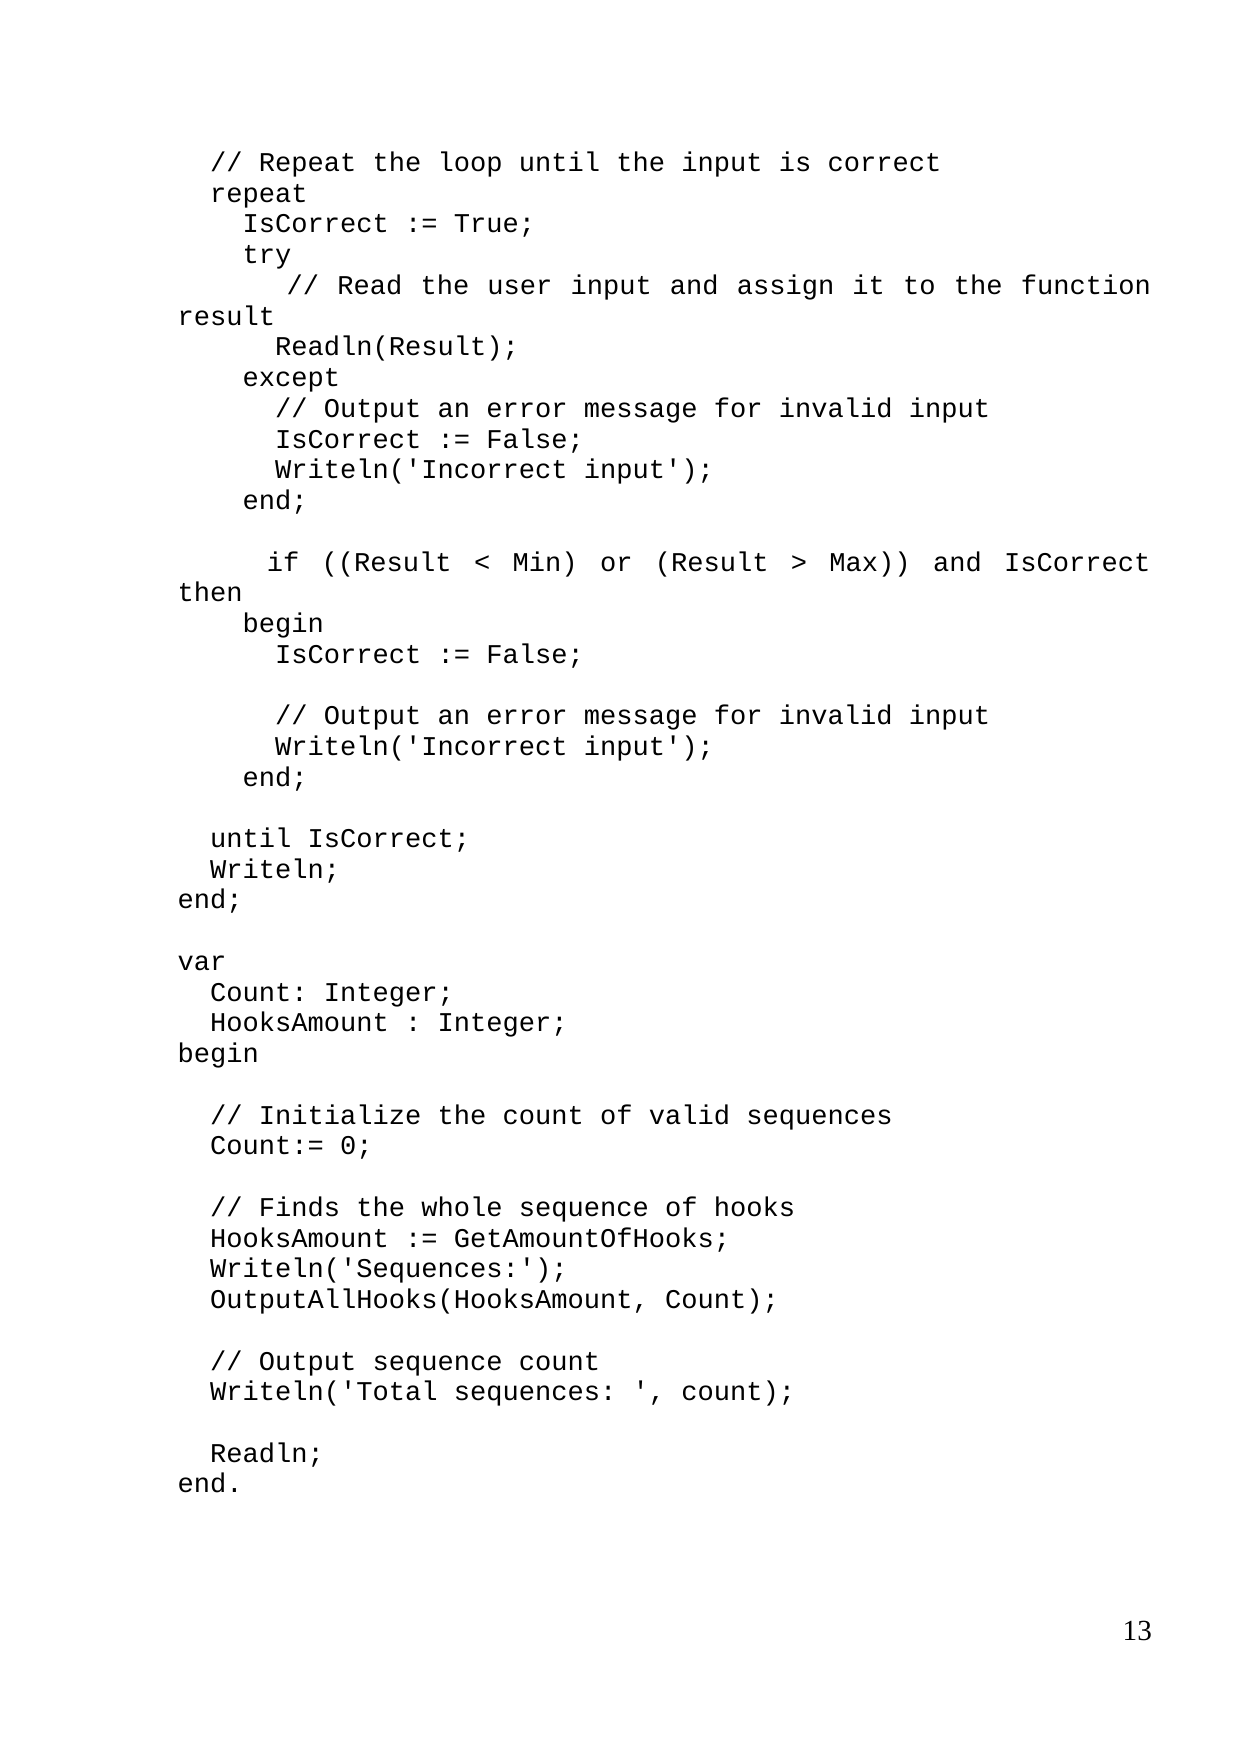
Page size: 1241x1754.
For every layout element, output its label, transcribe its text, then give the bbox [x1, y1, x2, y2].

text // Initialize the count of valid sequences [177, 1101, 1152, 1132]
text Readln(Result); [177, 333, 1152, 364]
text Writeln('Incorrect input'); [177, 456, 1152, 487]
text // Output sequence count [177, 1347, 1152, 1378]
text var [177, 948, 1152, 978]
text Count:= 0; [177, 1132, 1152, 1163]
text // Finds the whole sequence of hooks [177, 1194, 1152, 1224]
text HooksAmount := GetAmountOfHooks; [177, 1224, 1152, 1255]
text Writeln('Total sequences: ', count); [177, 1378, 1152, 1409]
text Readln; [177, 1439, 1152, 1470]
text end. [177, 1470, 1152, 1501]
text // Read the user input and assign it to the function result [177, 272, 1152, 333]
text if ((Result < Min) or (Result > Max)) and IsCorrect then [177, 548, 1152, 610]
text IsCorrect := False; [177, 641, 1152, 671]
text except [177, 364, 1152, 395]
text IsCorrect := True; [177, 210, 1152, 241]
text // Repeat the loop until the input is correct [177, 149, 1152, 179]
text try [177, 241, 1152, 272]
text Writeln('Incorrect input'); [177, 733, 1152, 763]
text OutputAllHooks(HooksAmount, Count); [177, 1286, 1152, 1317]
text end; [177, 763, 1152, 794]
text end; [177, 886, 1152, 917]
text end; [177, 487, 1152, 518]
text begin [177, 1040, 1152, 1071]
text // Output an error message for invalid input [177, 702, 1152, 733]
text begin [177, 610, 1152, 641]
text Writeln('Sequences:'); [177, 1255, 1152, 1286]
text Writeln; [177, 856, 1152, 886]
text HooksAmount : Integer; [177, 1009, 1152, 1040]
text // Output an error message for invalid input [177, 395, 1152, 425]
text until IsCorrect; [177, 825, 1152, 856]
text Count: Integer; [177, 978, 1152, 1009]
text IsCorrect := False; [177, 425, 1152, 456]
text repeat [177, 179, 1152, 210]
